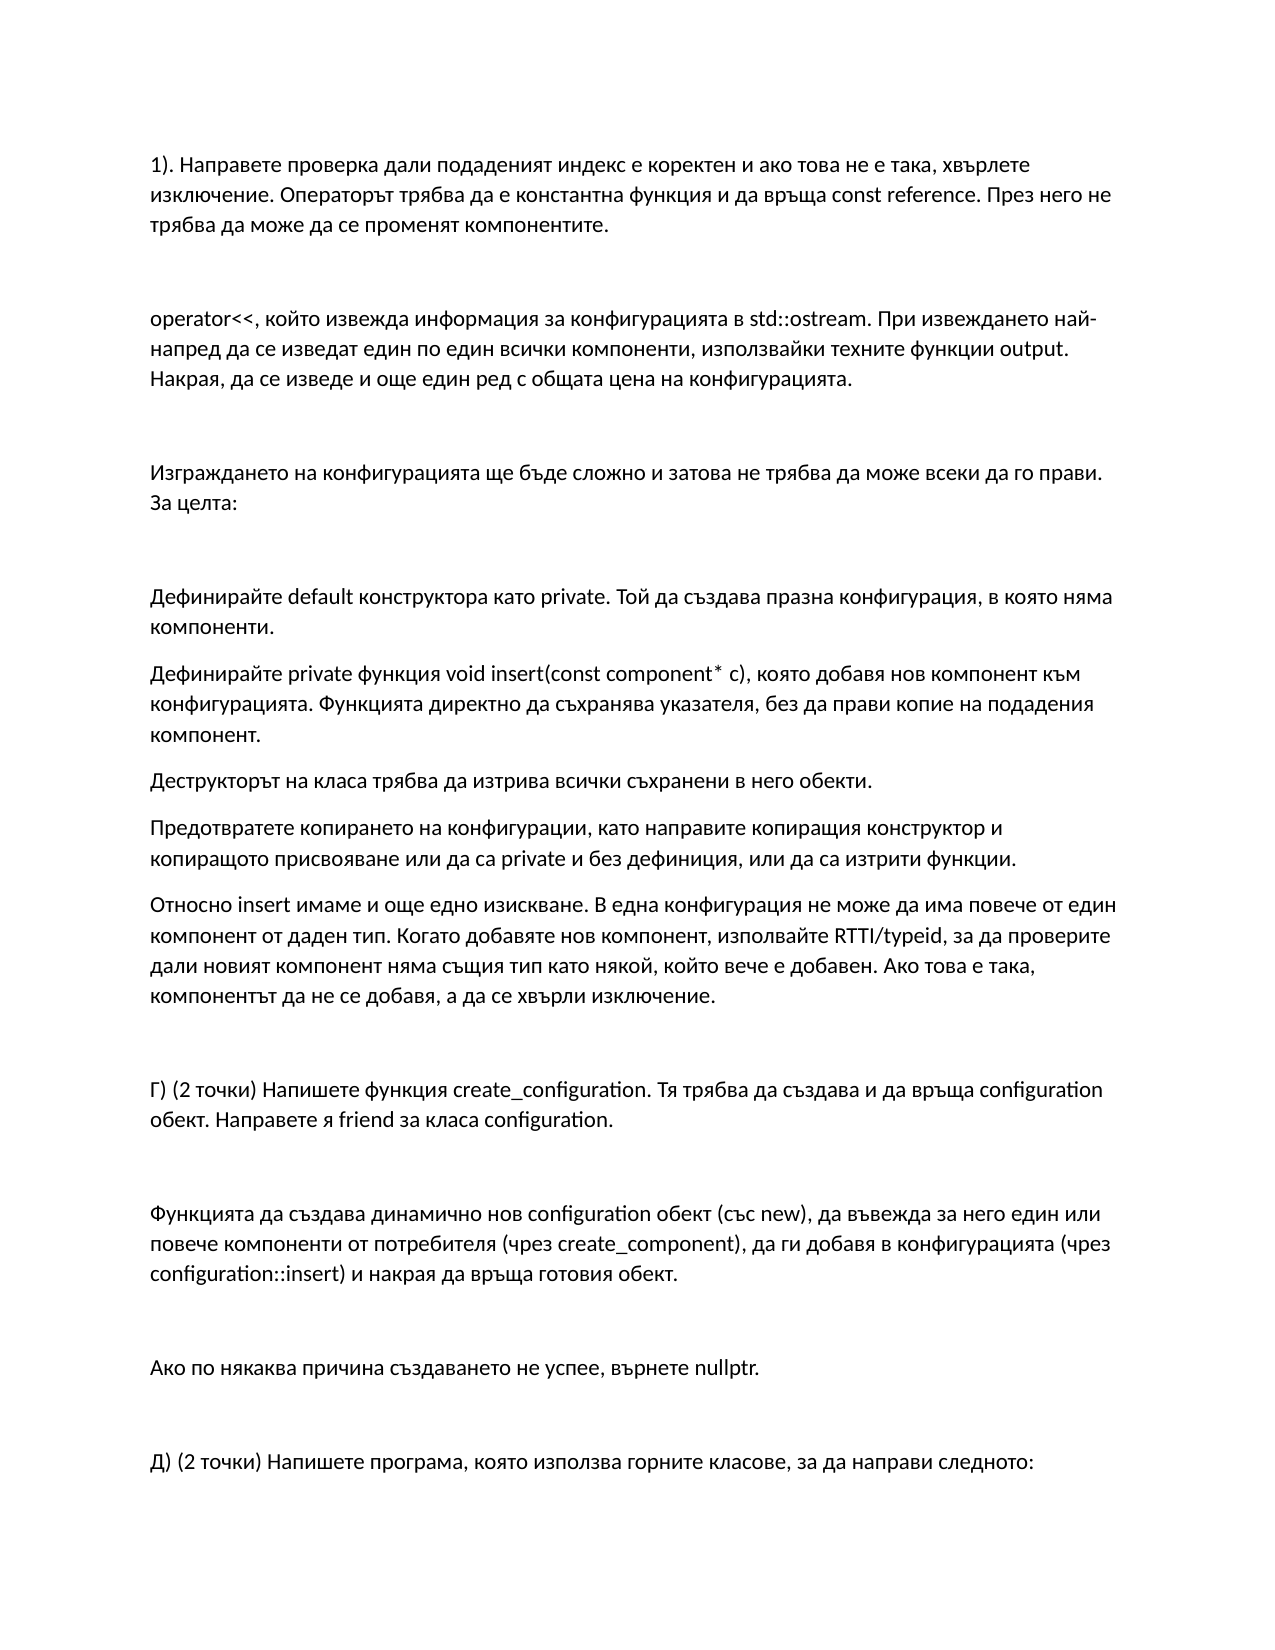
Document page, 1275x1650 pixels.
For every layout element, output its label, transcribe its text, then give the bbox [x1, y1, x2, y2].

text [150, 150, 1125, 238]
text Деструкторът на класа трябва да изтрива всички съхранени в него обекти. [150, 767, 1125, 795]
text Д) (2 точки) Напишете програма, която използва горните класове, за да направи следното: [150, 1447, 1125, 1475]
text Изграждането на конфигурацията ще бъде сложно и затова не трябва да може всеки да го прави. За целта: [150, 458, 1125, 517]
text Относно insert имаме и още едно изискване. В една конфигурация не може да има повече от един компонент от даден тип. Когато добавяте нов компонент, изполвайте RTTI/typeid, за да проверите дали новият компонент няма същия тип като някой, който вече е добавен. Ако това е така, компонентът да не се добавя, а да се хвърли изключение. [150, 891, 1125, 1009]
text Дефинирайте default конструктора като private. Той да създава празна конфигурация, в която няма компоненти. [150, 582, 1125, 641]
text Ако по някаква причина създаването не успее, върнете nullptr. [150, 1353, 1125, 1381]
text Г) (2 точки) Напишете функция create_configuration. Тя трябва да създава и да връща configuration обект. Направете я friend за класа configuration. [150, 1075, 1125, 1133]
text Дефинирайте private функция void insert(const component* c), която добавя нов компонент към конфигурацията. Функцията директно да съхранява указателя, без да прави копие на подадения компонент. [150, 659, 1125, 748]
text Функцията да създава динамично нов configuration обект (със new), да въвежда за него един или повече компоненти от потребителя (чрез create_component), да ги добавя в конфигурацията (чрез configuration::insert) и накрая да връща готовия обект. [150, 1199, 1125, 1287]
text Предотвратете копирането на конфигурации, като направите копиращия конструктор и копиращото присвояване или да са private и без дефиниция, или да са изтрити функции. [150, 813, 1125, 872]
text operator<<, който извежда информация за конфигурацията в std::ostream. При извеждането най-напред да се изведат един по един всички компоненти, използвайки техните функции output. Накрая, да се изведе и още един ред с общата цена на конфигурацията. [150, 304, 1125, 393]
